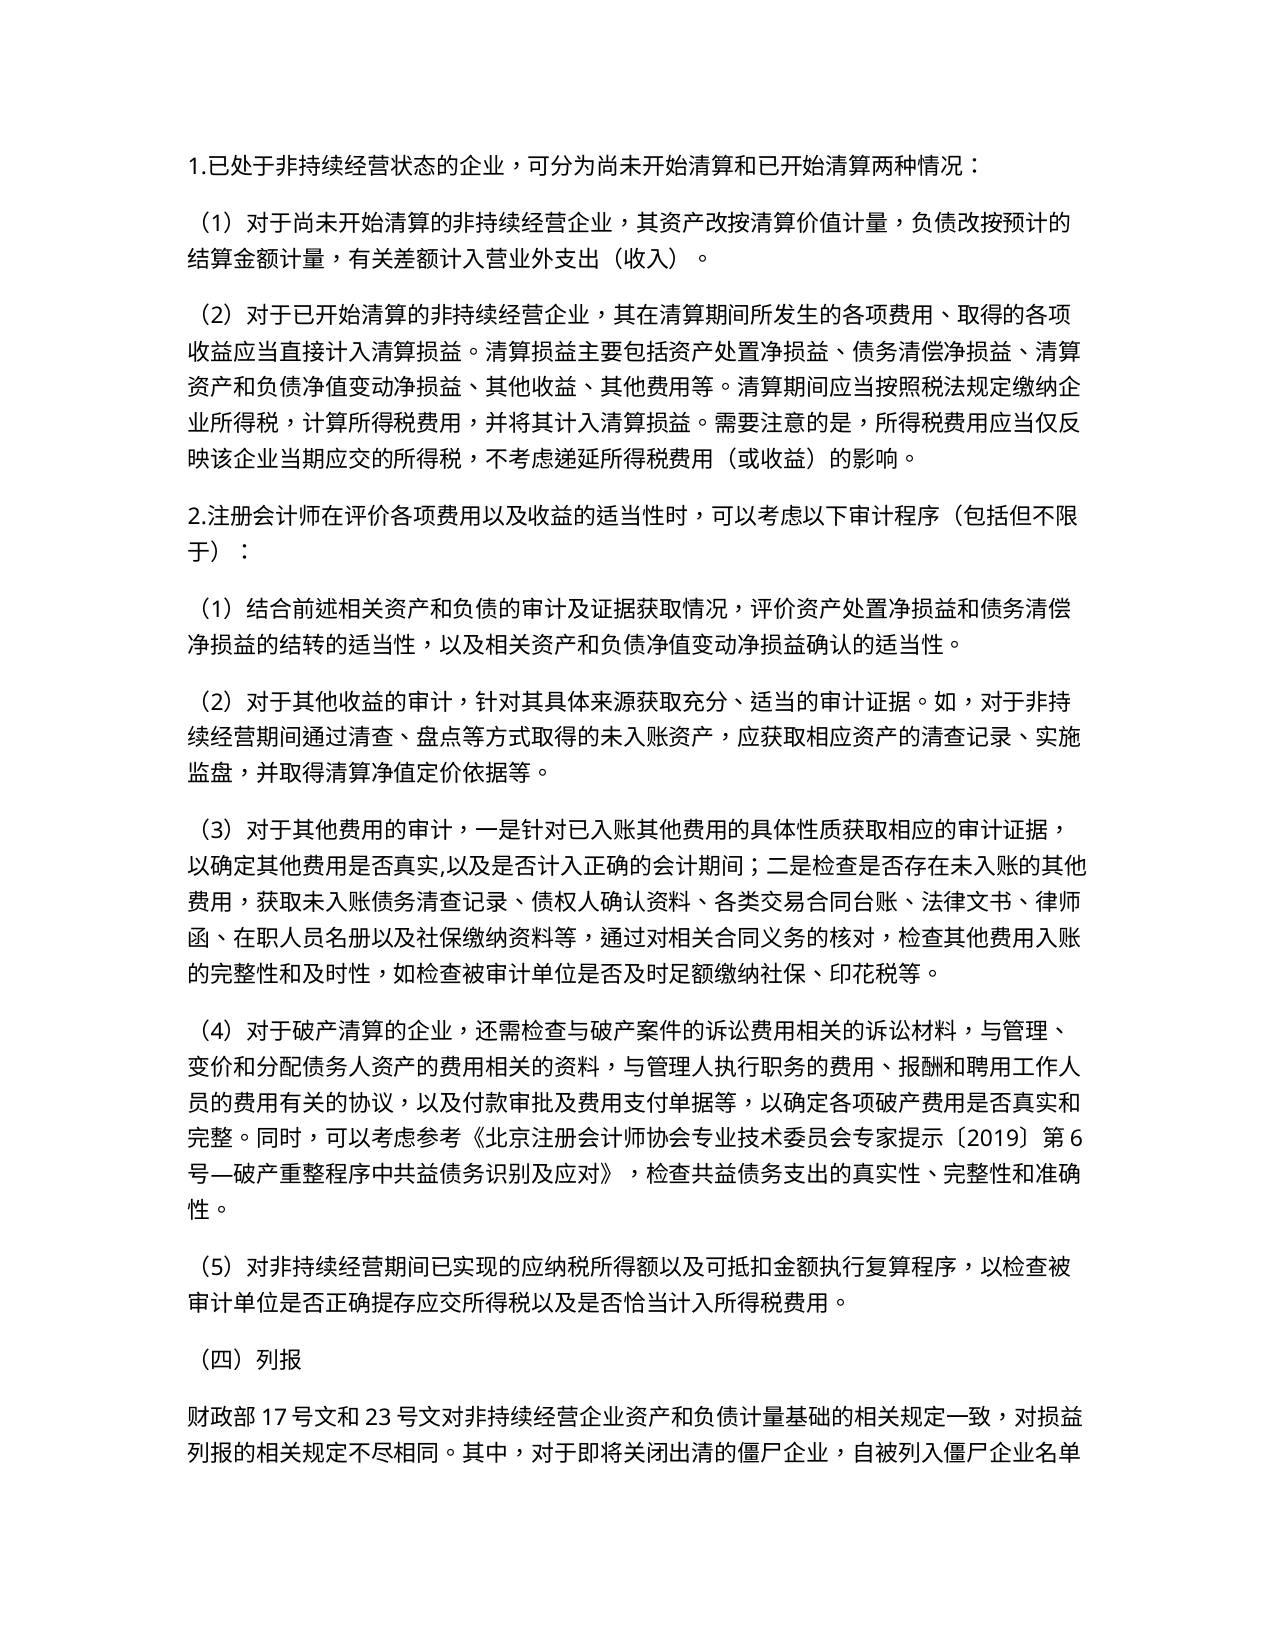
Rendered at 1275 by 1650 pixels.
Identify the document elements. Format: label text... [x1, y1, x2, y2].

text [187, 1401, 1087, 1468]
text （1）结合前述相关资产和负债的审计及证据获取情况，评价资产处置净损益和债务清偿净损益的结转的适当性，以及相关资产和负债净值变动净损益确认的适当性。 [187, 593, 1087, 660]
text （4）对于破产清算的企业，还需检查与破产案件的诉讼费用相关的诉讼材料，与管理、变价和分配债务人资产的费用相关的资料，与管理人执行职务的费用、报酬和聘用工作人员的费用有关的协议，以及付款审批及费用支付单据等，以确定各项破产费用是否真实和完整。同时，可以考虑参考《北京注册会计师协会专业技术委员会专家提示〔2019〕第6号—破产重整程序中共益债务识别及应对》，检查共益债务支出的真实性、完整性和准确性。 [187, 1014, 1087, 1226]
text （5）对非持续经营期间已实现的应纳税所得额以及可抵扣金额执行复算程序，以检查被审计单位是否正确提存应交所得税以及是否恰当计入所得税费用。 [187, 1251, 1087, 1318]
text 2.注册会计师在评价各项费用以及收益的适当性时，可以考虑以下审计程序（包括但不限于）： [187, 500, 1087, 567]
text （1）对于尚未开始清算的非持续经营企业，其资产改按清算价值计量，负债改按预计的结算金额计量，有关差额计入营业外支出（收入）。 [187, 207, 1087, 274]
text 1.已处于非持续经营状态的企业，可分为尚未开始清算和已开始清算两种情况： [187, 150, 1087, 181]
text （2）对于已开始清算的非持续经营企业，其在清算期间所发生的各项费用、取得的各项收益应当直接计入清算损益。清算损益主要包括资产处置净损益、债务清偿净损益、清算资产和负债净值变动净损益、其他收益、其他费用等。清算期间应当按照税法规定缴纳企业所得税，计算所得税费用，并将其计入清算损益。需要注意的是，所得税费用应当仅反映该企业当期应交的所得税，不考虑递延所得税费用（或收益）的影响。 [187, 299, 1087, 474]
text （四）列报 [187, 1344, 1087, 1375]
text （3）对于其他费用的审计，一是针对已入账其他费用的具体性质获取相应的审计证据，以确定其他费用是否真实,以及是否计入正确的会计期间；二是检查是否存在未入账的其他费用，获取未入账债务清查记录、债权人确认资料、各类交易合同台账、法律文书、律师函、在职人员名册以及社保缴纳资料等，通过对相关合同义务的核对，检查其他费用入账的完整性和及时性，如检查被审计单位是否及时足额缴纳社保、印花税等。 [187, 814, 1087, 989]
text （2）对于其他收益的审计，针对其具体来源获取充分、适当的审计证据。如，对于非持续经营期间通过清查、盘点等方式取得的未入账资产，应获取相应资产的清查记录、实施监盘，并取得清算净值定价依据等。 [187, 685, 1087, 788]
